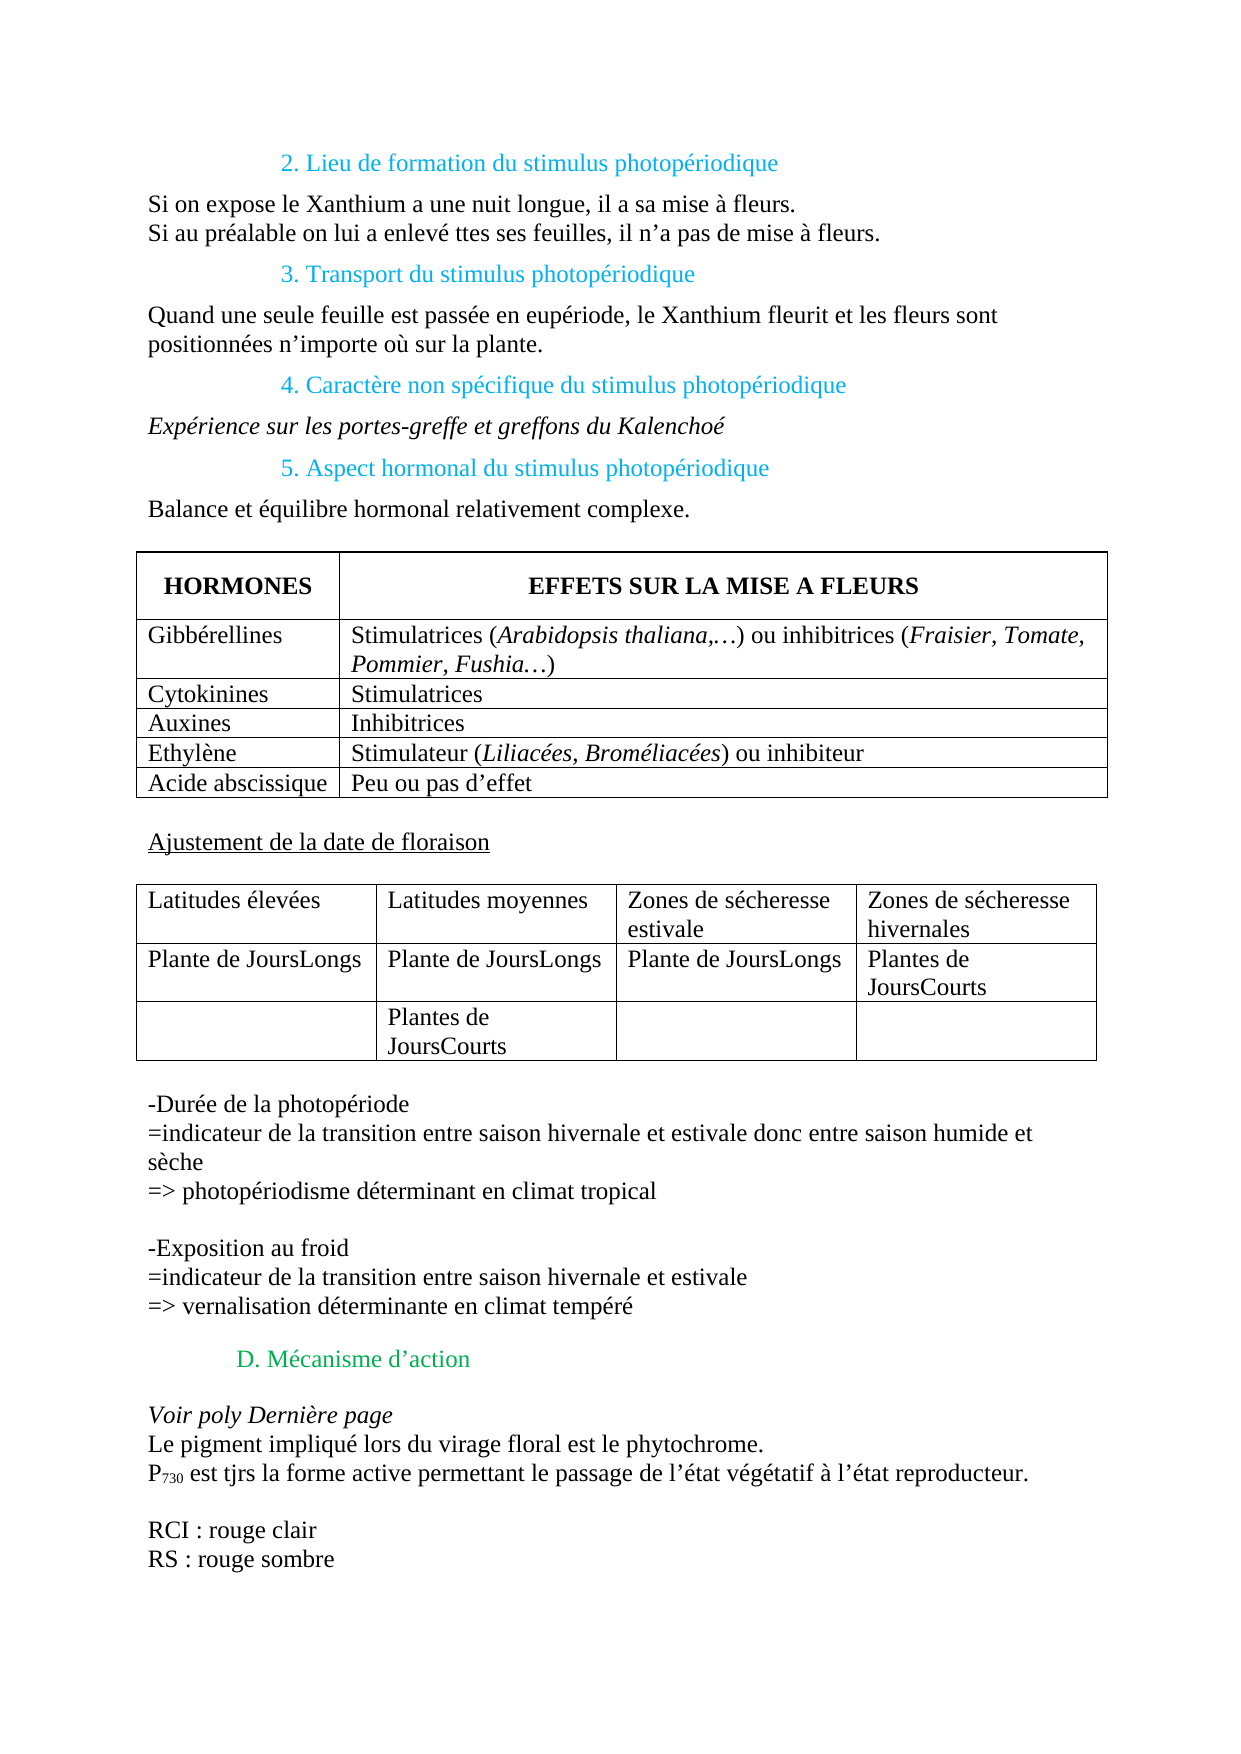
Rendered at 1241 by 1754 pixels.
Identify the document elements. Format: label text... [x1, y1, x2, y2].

text Le pigment impliqué lors du virage floral est le phytochrome. [148, 1429, 1093, 1458]
table_cell Acide abscissique [137, 768, 339, 797]
text Si au préalable on lui a enlevé ttes ses feuilles, il n’a pas de mise à fleurs. [148, 218, 1093, 246]
table_cell Inhibitrices [340, 709, 1107, 737]
table_cell [137, 1002, 376, 1060]
text Si on expose le Xanthium a une nuit longue, il a sa mise à fleurs. [148, 189, 1093, 218]
table_header EFFETS SUR LA MISE A FLEURS [340, 553, 1107, 619]
text Ajustement de la date de floraison [148, 827, 1093, 855]
text P730 est tjrs la forme active permettant le passage de l’état végétatif à l’état reproducteur. [148, 1458, 1093, 1486]
text Expérience sur les portes-greffe et greffons du Kalenchoé [148, 411, 1093, 440]
table_header Latitudes élevées [137, 885, 376, 943]
subtitle D. Mécanisme d’action [236, 1344, 1093, 1373]
table_cell Plantes de JoursCourts [857, 944, 1096, 1001]
subtitle 5. Aspect hormonal du stimulus photopériodique [281, 453, 1093, 481]
text RCI : rouge clair [148, 1515, 1093, 1544]
text =indicateur de la transition entre saison hivernale et estivale [148, 1262, 1093, 1291]
table_cell Peu ou pas d’effet [340, 768, 1107, 797]
table_cell Plantes de JoursCourts [377, 1002, 616, 1060]
table_header Zones de sécheresse estivale [617, 885, 856, 943]
table_cell Stimulatrices (Arabidopsis thaliana,…) ou inhibitrices (Fraisier, Tomate, Pommier, Fushia…) [340, 620, 1107, 678]
table_cell Stimulateur (Liliacées, Broméliacées) ou inhibiteur [340, 738, 1107, 767]
table_header Zones de sécheresse hivernales [857, 885, 1096, 943]
text -Durée de la photopériode [148, 1089, 1093, 1118]
text -Exposition au froid [148, 1233, 1093, 1262]
text => vernalisation déterminante en climat tempéré [148, 1291, 1093, 1319]
table_cell [857, 1002, 1096, 1060]
table_cell Stimulatrices [340, 679, 1107, 707]
table_cell Gibbérellines [137, 620, 339, 678]
text Voir poly Dernière page [148, 1400, 1093, 1429]
text Quand une seule feuille est passée en eupériode, le Xanthium fleurit et les fleurs sont positionnées n’importe où sur la plante. [148, 300, 1093, 358]
subtitle 2. Lieu de formation du stimulus photopériodique [281, 148, 1093, 176]
table_cell Plante de JoursLongs [137, 944, 376, 1001]
subtitle 4. Caractère non spécifique du stimulus photopériodique [281, 370, 1093, 399]
text => photopériodisme déterminant en climat tropical [148, 1176, 1093, 1204]
table_cell Cytokinines [137, 679, 339, 707]
table_cell Plante de JoursLongs [377, 944, 616, 1001]
text =indicateur de la transition entre saison hivernale et estivale donc entre saison humide et sèche [148, 1118, 1093, 1176]
text Balance et équilibre hormonal relativement complexe. [148, 494, 1093, 523]
table_cell Plante de JoursLongs [617, 944, 856, 1001]
text RS : rouge sombre [148, 1544, 1093, 1573]
subtitle 3. Transport du stimulus photopériodique [281, 259, 1093, 288]
table_header Latitudes moyennes [377, 885, 616, 943]
table_cell [617, 1002, 856, 1060]
table_header HORMONES [137, 553, 339, 619]
table_cell Ethylène [137, 738, 339, 767]
table_cell Auxines [137, 709, 339, 737]
